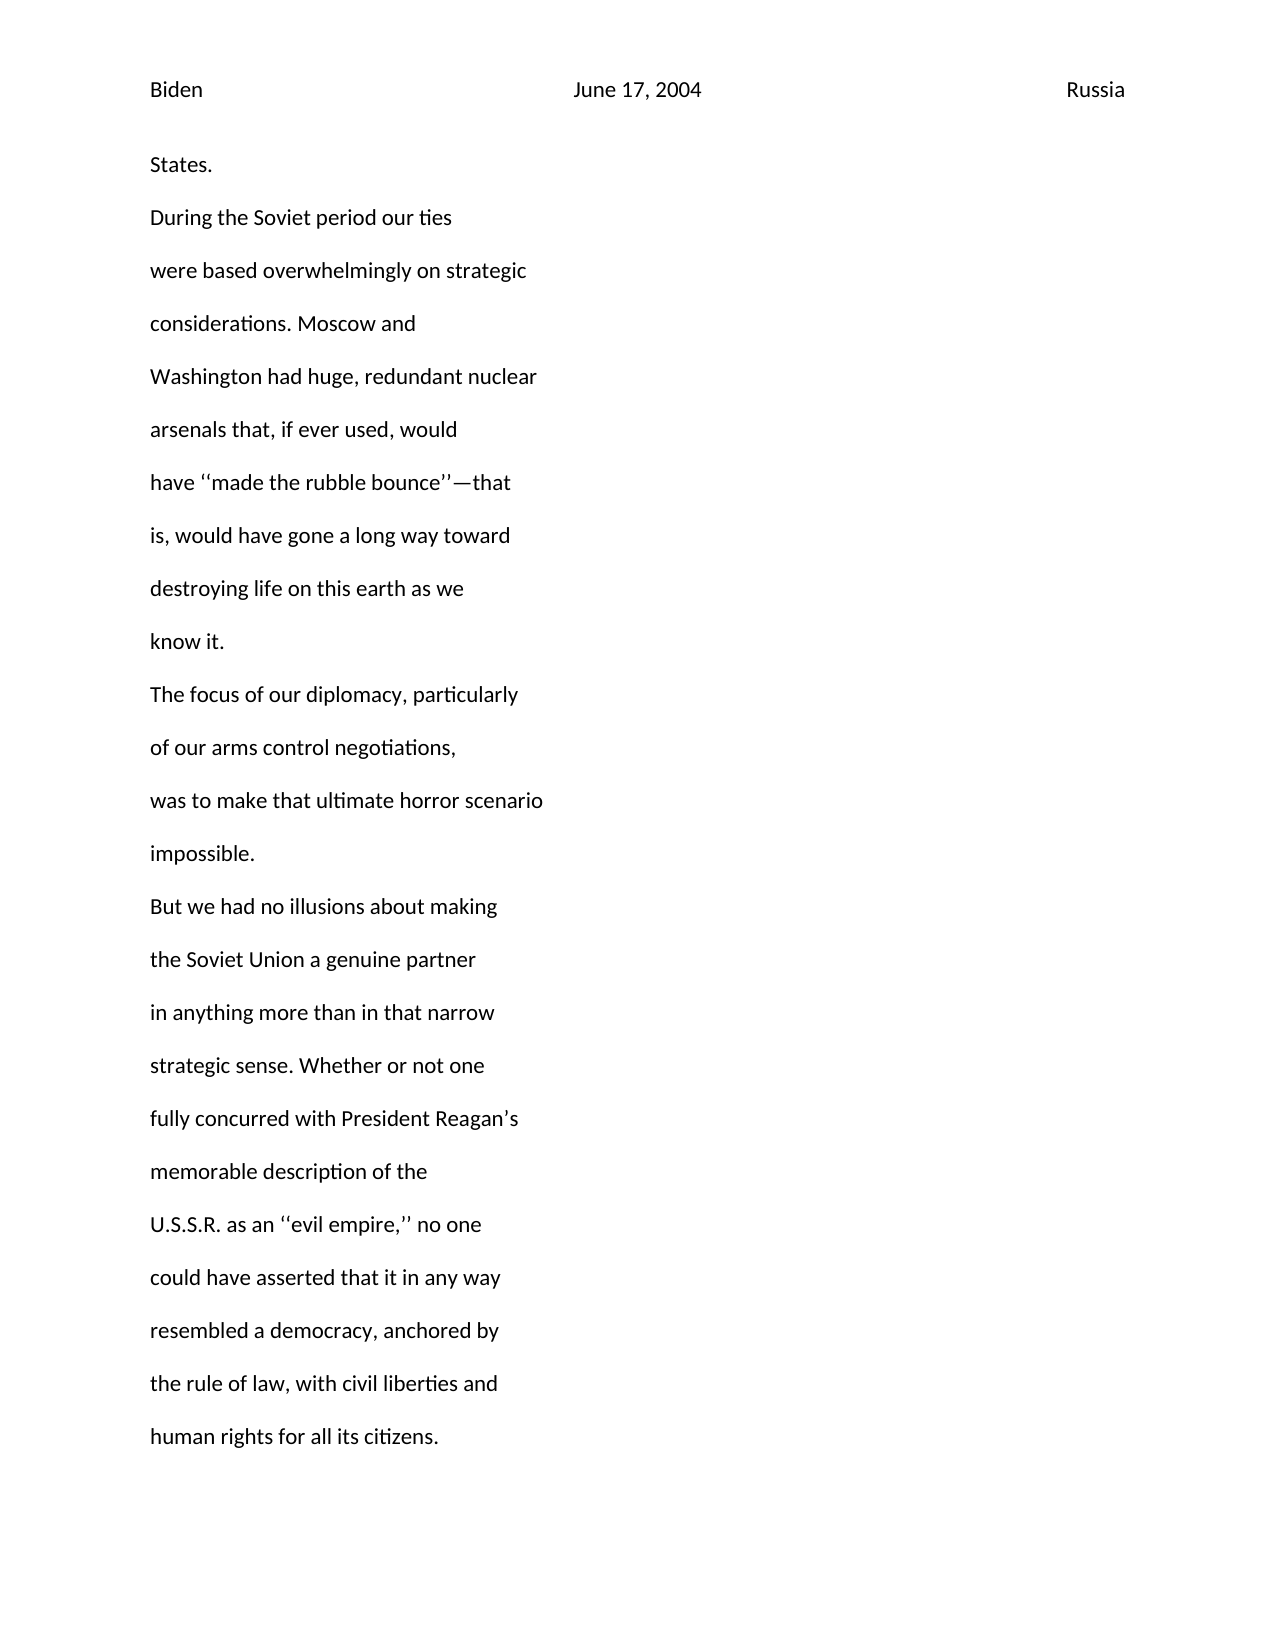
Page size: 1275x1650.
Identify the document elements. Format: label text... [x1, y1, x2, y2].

text could have asserted that it in any way [150, 1263, 1125, 1291]
text memorable description of the [150, 1157, 1125, 1185]
text U.S.S.R. as an ‘‘evil empire,’’ no one [150, 1210, 1125, 1238]
text fully concurred with President Reagan’s [150, 1104, 1125, 1132]
text the Soviet Union a genuine partner [150, 945, 1125, 973]
text human rights for all its citizens. [150, 1422, 1125, 1451]
text impossible. [150, 839, 1125, 867]
text were based overwhelmingly on strategic [150, 256, 1125, 284]
text is, would have gone a long way toward [150, 521, 1125, 549]
text have ‘‘made the rubble bounce’’—that [150, 468, 1125, 496]
text was to make that ultimate horror scenario [150, 786, 1125, 814]
text During the Soviet period our ties [150, 203, 1125, 231]
text But we had no illusions about making [150, 892, 1125, 920]
text considerations. Moscow and [150, 309, 1125, 337]
text Washington had huge, redundant nuclear [150, 362, 1125, 390]
text of our arms control negotiations, [150, 733, 1125, 761]
text know it. [150, 627, 1125, 655]
text The focus of our diplomacy, particularly [150, 680, 1125, 708]
text arsenals that, if ever used, would [150, 415, 1125, 443]
text the rule of law, with civil liberties and [150, 1369, 1125, 1397]
text strategic sense. Whether or not one [150, 1051, 1125, 1079]
text in anything more than in that narrow [150, 998, 1125, 1026]
text resembled a democracy, anchored by [150, 1316, 1125, 1344]
text States. [150, 150, 1125, 178]
text destroying life on this earth as we [150, 574, 1125, 602]
